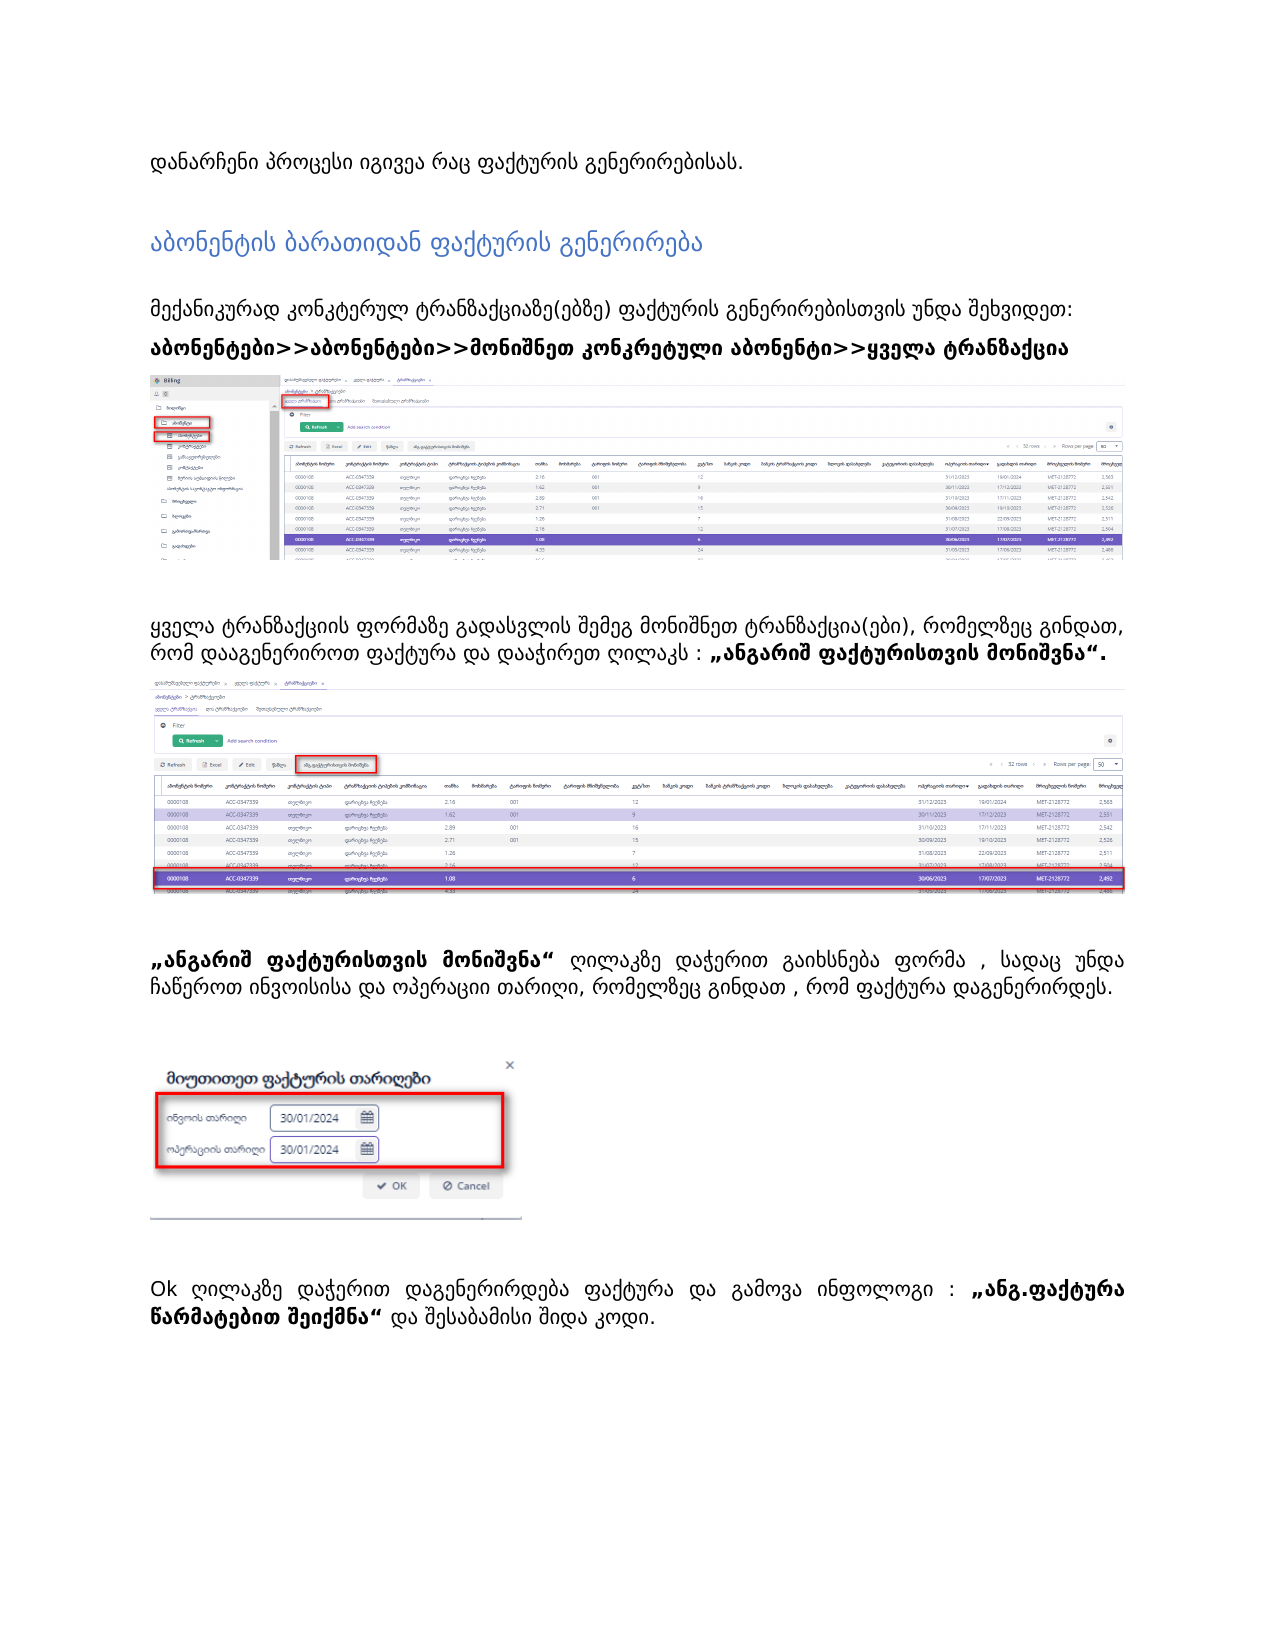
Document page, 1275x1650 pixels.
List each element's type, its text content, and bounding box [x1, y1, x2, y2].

picture [150, 1053, 522, 1220]
picture [150, 375, 1125, 560]
text „ანგარიშ ფაქტურისთვის მონიშვნა“ ღილაკზე დაჭერით გაიხსნება ფორმა , სადაც უნდა ჩაწეროთ ინვოისისა და ოპერაციი თარიღი, რომელზეც გინდათ , რომ ფაქტურა დაგენერირდეს. [150, 948, 1125, 999]
text დანარჩენი პროცესი იგივეა რაც ფაქტურის გენერირებისას. [150, 150, 1125, 174]
text აბონენტები>>აბონენტები>>მონიშნეთ კონკრეტული აბონენტი>>ყველა ტრანზაქცია [150, 336, 1125, 360]
subtitle აბონენტის ბარათიდან ფაქტურის გენერირება [150, 228, 1125, 257]
picture [150, 679, 1125, 894]
text მექანიკურად კონკტერულ ტრანზაქციაზე(ებზე) ფაქტურის გენერირებისთვის უნდა შეხვიდეთ: [150, 297, 1125, 321]
text Ok ღილაკზე დაჭერით დაგენერირდება ფაქტურა და გამოვა ინფოლოგი : „ანგ.ფაქტურა წარმატებით შეიქმნა“ და შესაბამისი შიდა კოდი. [150, 1274, 1125, 1329]
text ყველა ტრანზაქციის ფორმაზე გადასვლის შემეგ მონიშნეთ ტრანზაქცია(ები), რომელზეც გინდათ, რომ დააგენერიროთ ფაქტურა და დააჭირეთ ღილაკს : „ანგარიშ ფაქტურისთვის მონიშვნა“. [150, 614, 1125, 665]
